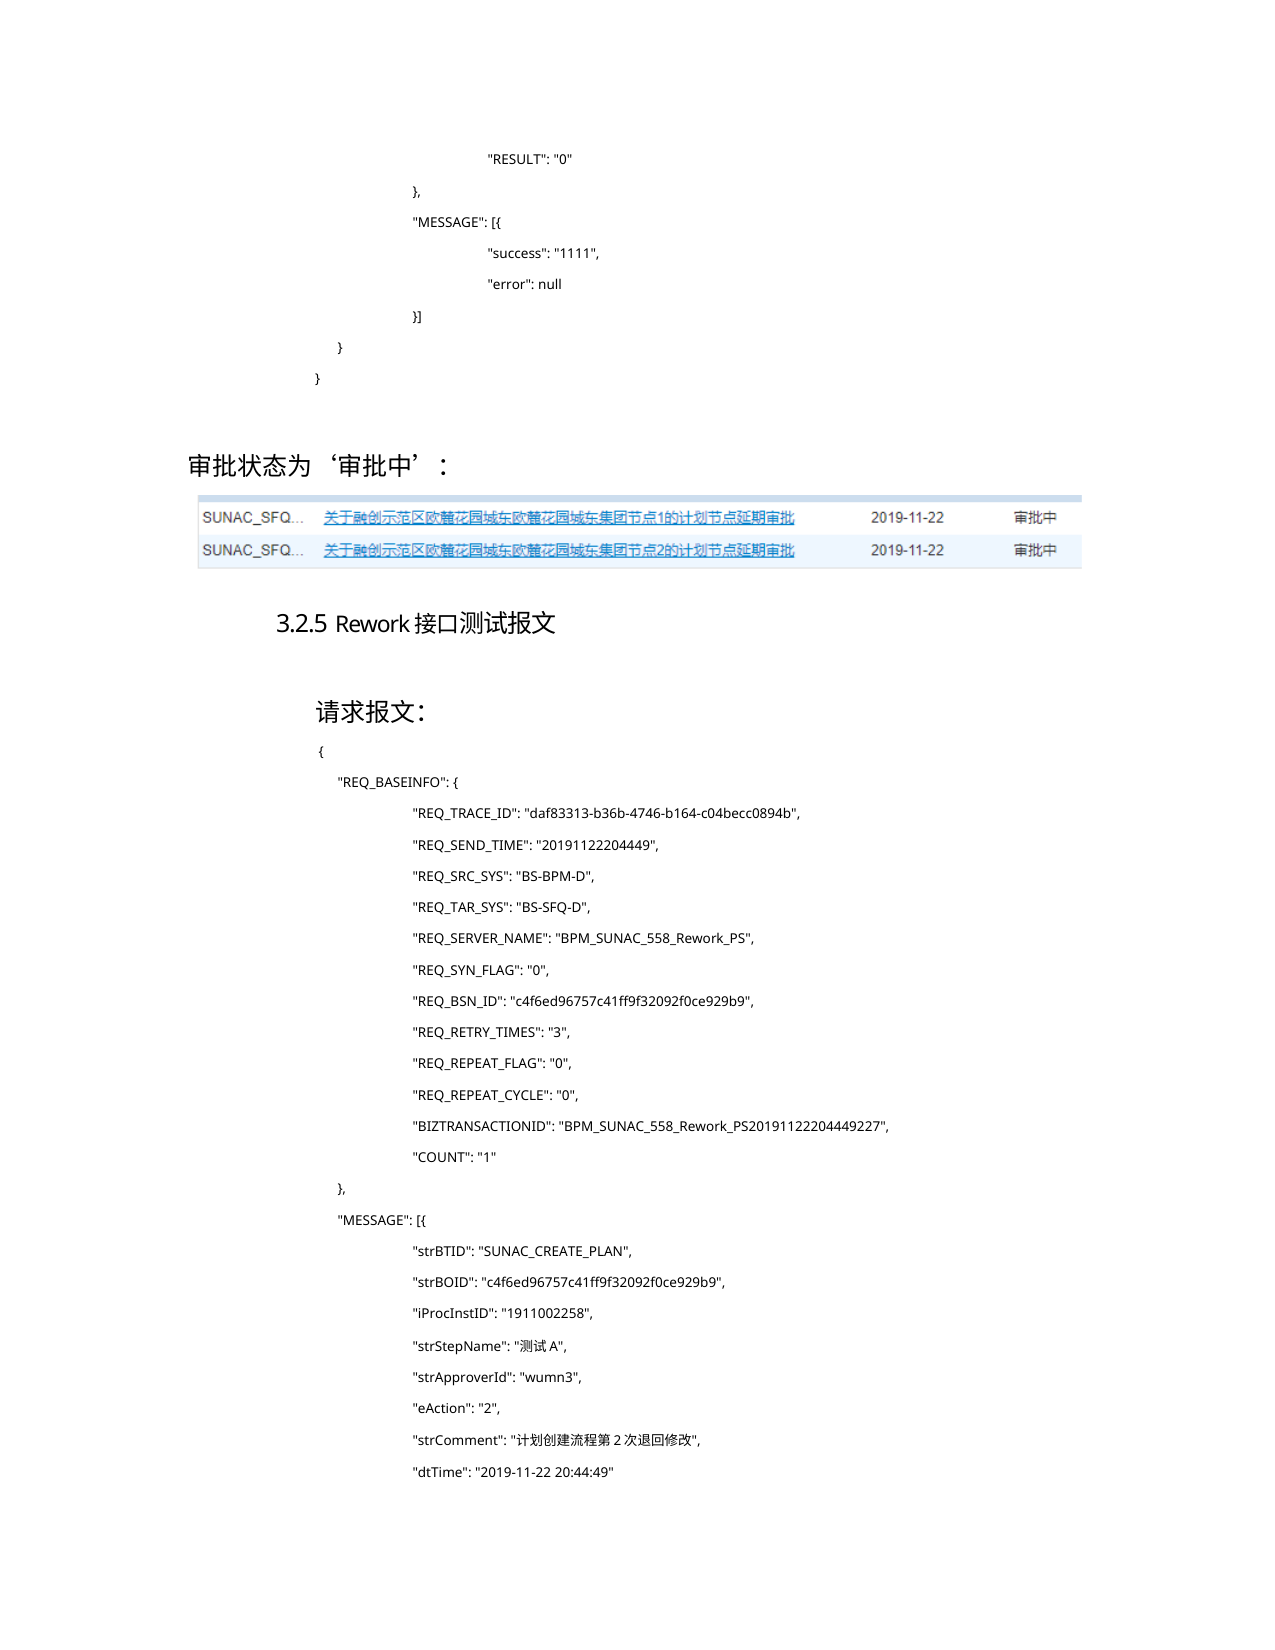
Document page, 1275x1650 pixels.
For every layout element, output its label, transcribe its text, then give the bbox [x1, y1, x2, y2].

text "error": null [315, 275, 1088, 294]
text "strBTID": "SUNAC_CREATE_PLAN", [315, 1242, 1088, 1260]
picture [187, 495, 1088, 576]
text 审批状态为‘审批中’： [187, 447, 1088, 483]
text "REQ_SERVER_NAME": "BPM_SUNAC_558_Rework_PS", [315, 929, 1088, 948]
text } [315, 337, 1088, 356]
text "REQ_SRC_SYS": "BS-BPM-D", [315, 867, 1088, 885]
text }, [315, 181, 1088, 200]
text 请求报文： [315, 693, 1088, 729]
text "REQ_TRACE_ID": "daf83313-b36b-4746-b164-c04becc0894b", [315, 804, 1088, 823]
text "MESSAGE": [{ [315, 1210, 1088, 1229]
text }] [315, 306, 1088, 325]
text "REQ_RETRY_TIMES": "3", [315, 1023, 1088, 1042]
text "eAction": "2", [315, 1399, 1088, 1417]
text "strApproverId": "wumn3", [315, 1367, 1088, 1386]
text "REQ_BASEINFO": { [315, 773, 1088, 792]
text "success": "1111", [315, 244, 1088, 262]
text "COUNT": "1" [315, 1148, 1088, 1167]
text "REQ_REPEAT_CYCLE": "0", [315, 1085, 1088, 1104]
text }, [315, 1179, 1088, 1198]
text "REQ_SYN_FLAG": "0", [315, 960, 1088, 979]
text "strStepName": "测试A", [315, 1335, 1088, 1355]
text { [315, 742, 1088, 760]
subtitle Rework接口测试报文 [276, 603, 1088, 639]
text "strBOID": "c4f6ed96757c41ff9f32092f0ce929b9", [315, 1273, 1088, 1292]
text "REQ_SEND_TIME": "20191122204449", [315, 835, 1088, 854]
text "MESSAGE": [{ [315, 212, 1088, 231]
text "iProcInstID": "1911002258", [315, 1304, 1088, 1323]
text "strComment": "计划创建流程第2次退回修改", [315, 1430, 1088, 1450]
text "dtTime": "2019-11-22 20:44:49" [315, 1462, 1088, 1481]
text "RESULT": "0" [315, 150, 1088, 169]
text "REQ_BSN_ID": "c4f6ed96757c41ff9f32092f0ce929b9", [315, 992, 1088, 1010]
text "REQ_TAR_SYS": "BS-SFQ-D", [315, 898, 1088, 917]
text } [315, 369, 1088, 387]
text "BIZTRANSACTIONID": "BPM_SUNAC_558_Rework_PS20191122204449227", [315, 1117, 1088, 1135]
text "REQ_REPEAT_FLAG": "0", [315, 1054, 1088, 1073]
